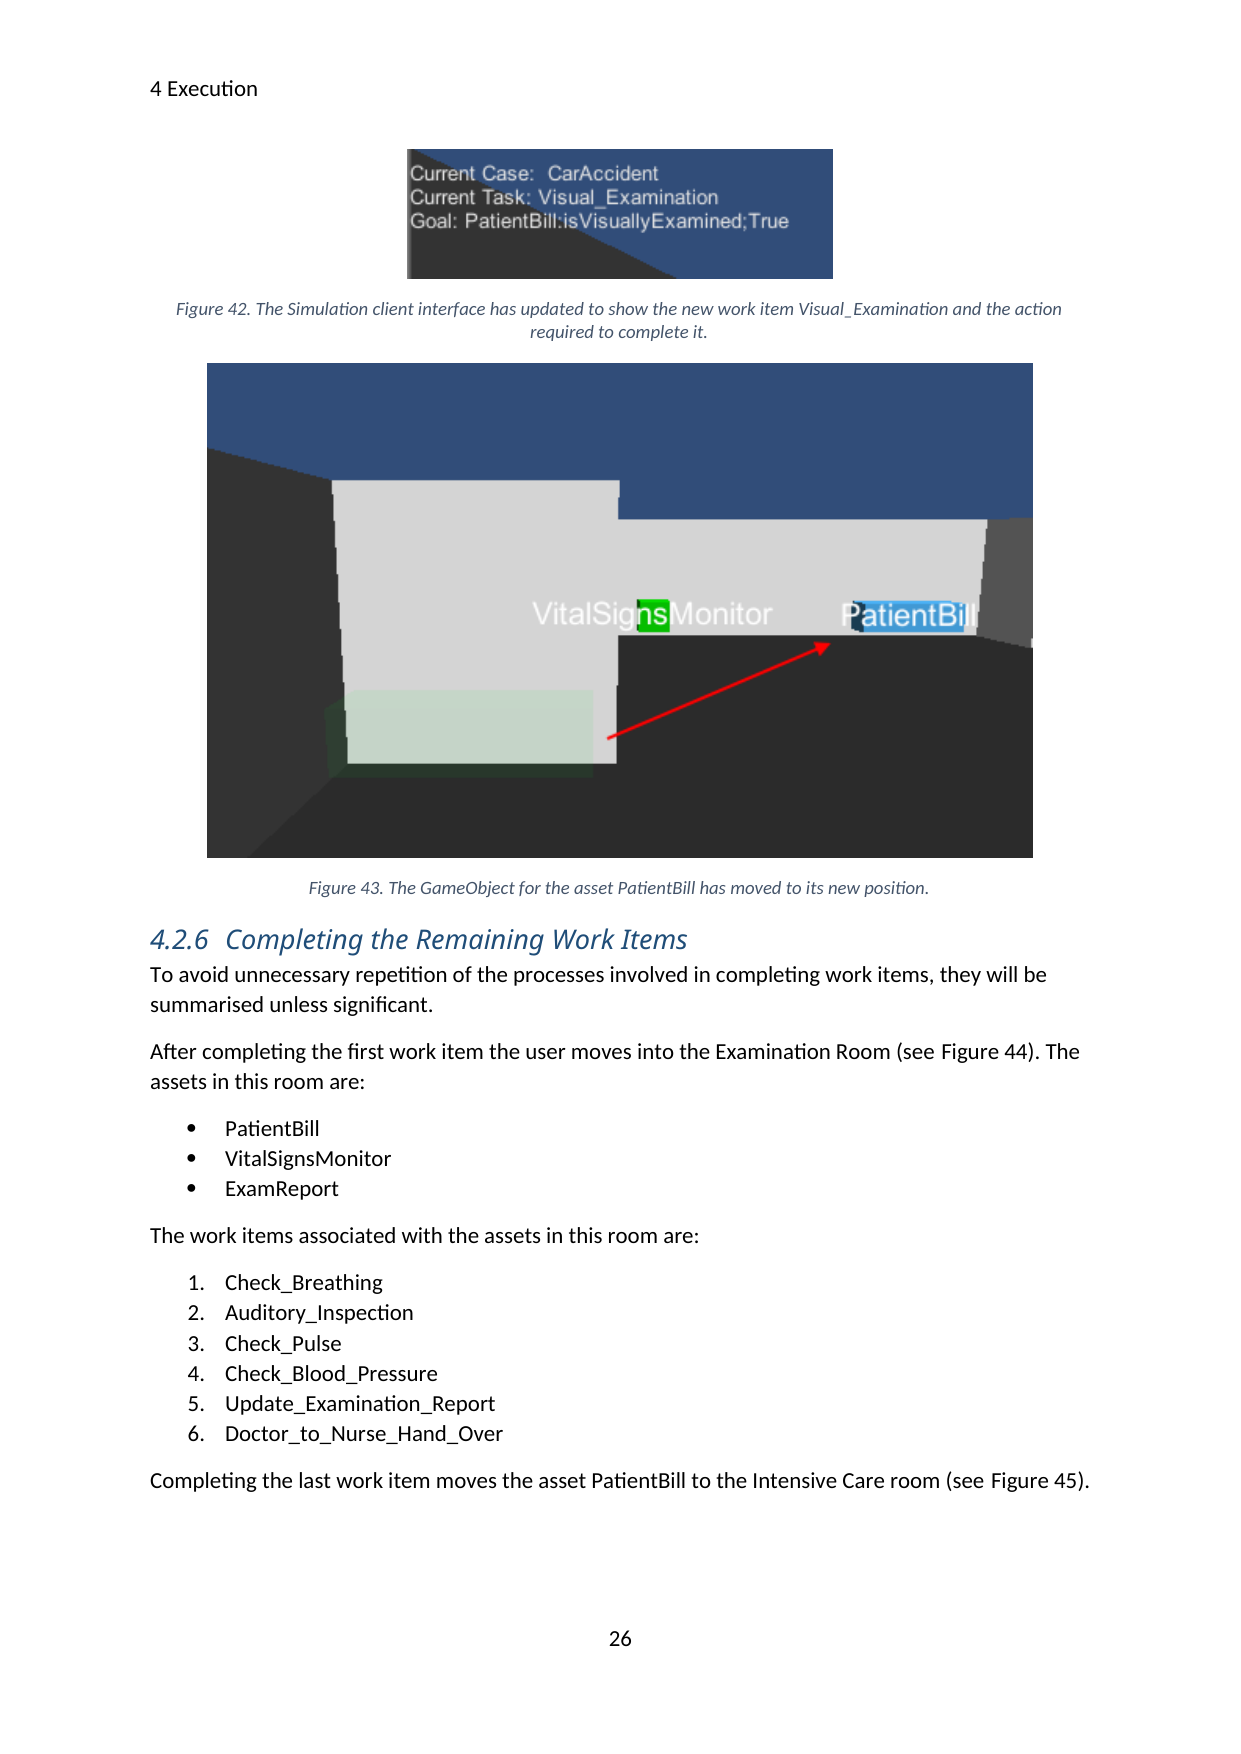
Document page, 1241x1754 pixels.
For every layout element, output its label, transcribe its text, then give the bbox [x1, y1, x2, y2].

list Auditory_Inspection [187, 1298, 1090, 1327]
picture [207, 363, 1033, 858]
list Check_Blood_Pressure [187, 1359, 1090, 1387]
text After completing the first work item the user moves into the Examination Room (see Figure 44). The assets in this room are: [150, 1037, 1090, 1095]
picture [407, 149, 833, 279]
list Check_Breathing [187, 1268, 1090, 1296]
text Completing the last work item moves the asset PatientBill to the Intensive Care room (see Figure 45). [150, 1466, 1090, 1494]
subtitle Completing the Remaining Work Items [150, 920, 1090, 957]
list VitalSignsMonitor [187, 1144, 1090, 1172]
list Check_Pulse [187, 1329, 1090, 1357]
text The work items associated with the assets in this room are: [150, 1221, 1090, 1249]
list ExamReport [187, 1174, 1090, 1203]
text Figure 42. The Simulation client interface has updated to show the new work item Visual_Examination and the action required to complete it. [150, 297, 1090, 343]
list Doctor_to_Nurse_Hand_Over [187, 1419, 1090, 1447]
text Figure 43. The GameObject for the asset PatientBill has moved to its new position. [150, 876, 1090, 899]
list Update_Examination_Report [187, 1389, 1090, 1417]
text To avoid unnecessary repetition of the processes involved in completing work items, they will be summarised unless significant. [150, 960, 1090, 1018]
list PatientBill [187, 1114, 1090, 1142]
